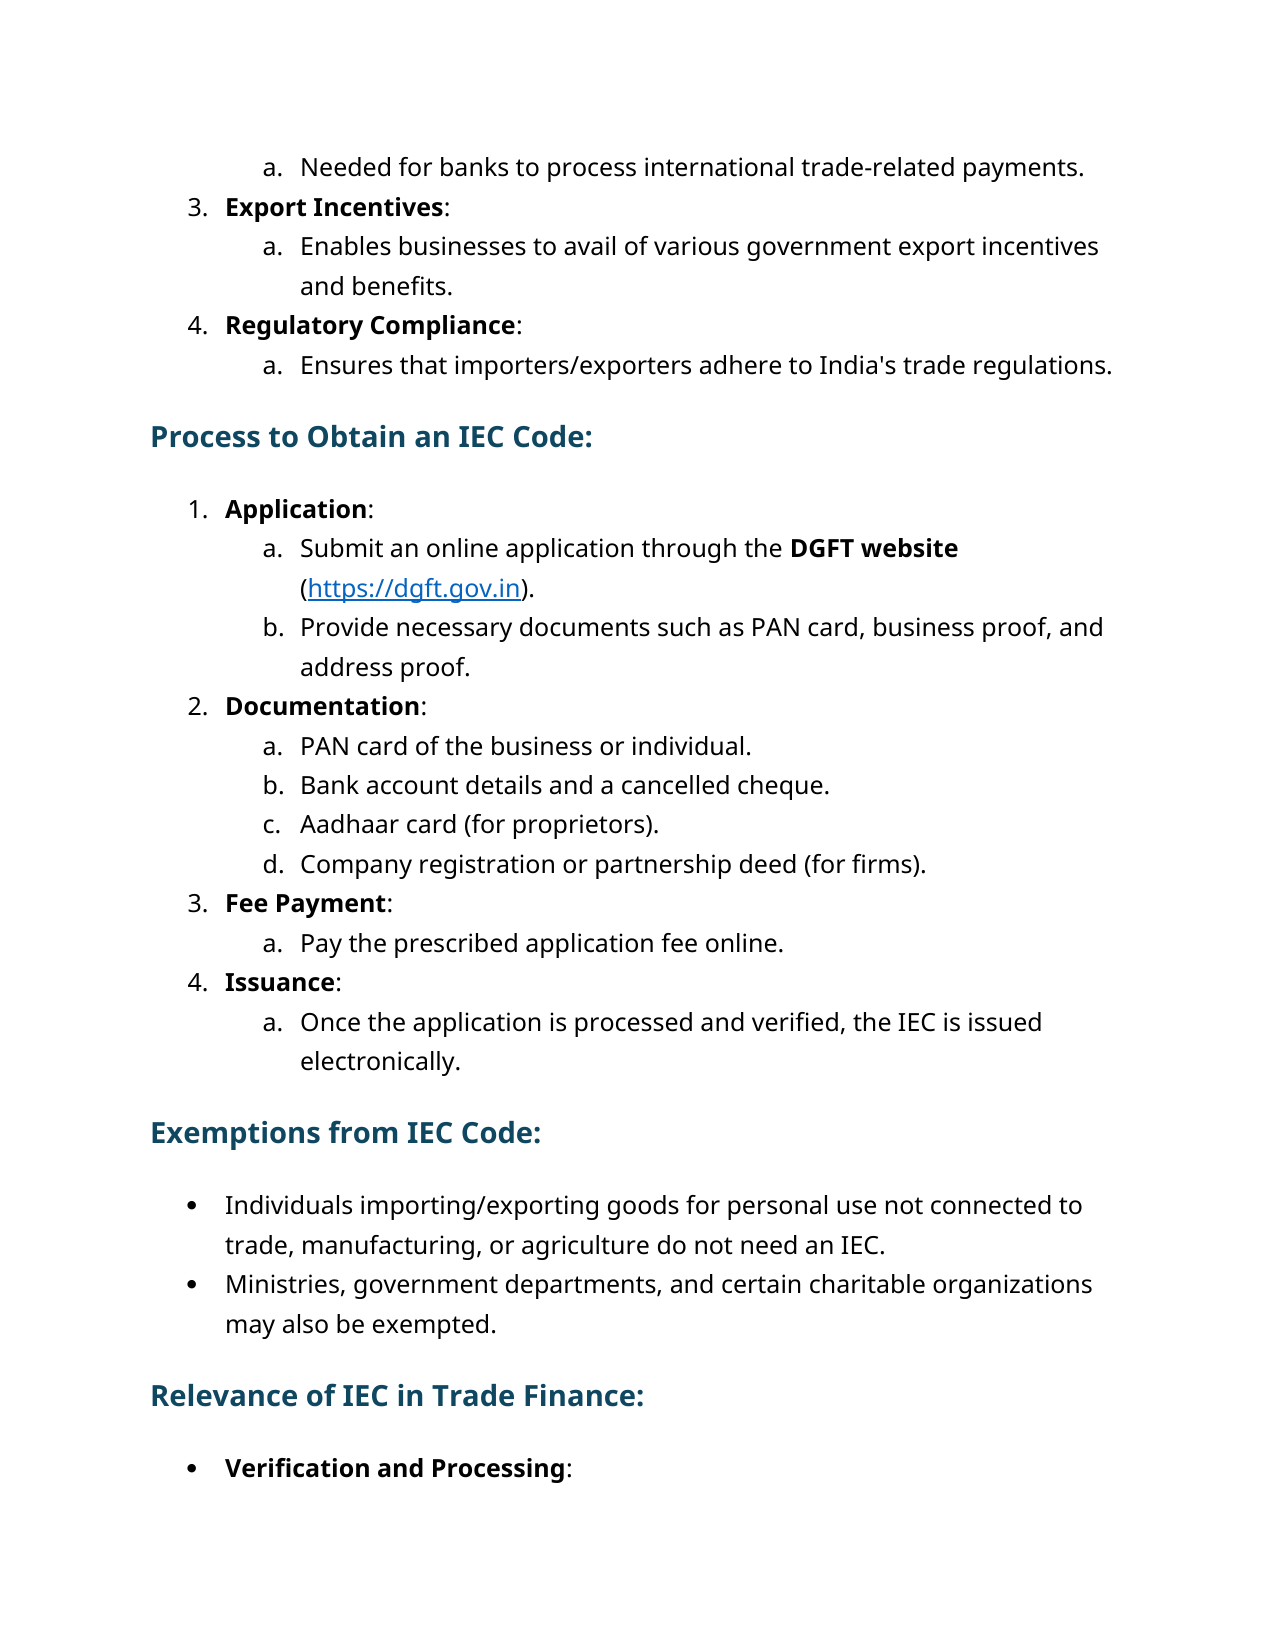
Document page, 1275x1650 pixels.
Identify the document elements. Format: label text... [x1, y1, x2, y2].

list Needed for banks to process international trade-related payments. [262, 150, 1125, 184]
list Ensures that importers/exporters adhere to India's trade regulations. [262, 347, 1125, 381]
list Application: [187, 491, 1125, 525]
list Ministries, government departments, and certain charitable organizations may also be exempted. [187, 1267, 1125, 1341]
list Aadhaar card (for proprietors). [262, 807, 1125, 841]
list Company registration or partnership deed (for firms). [262, 847, 1125, 881]
list Individuals importing/exporting goods for personal use not connected to trade, manufacturing, or agriculture do not need an IEC. [187, 1188, 1125, 1262]
list Enables businesses to avail of various government export incentives and benefits. [262, 229, 1125, 302]
list Issuance: [187, 965, 1125, 999]
list PAN card of the business or individual. [262, 728, 1125, 762]
list Export Incentives: [187, 189, 1125, 223]
subtitle Exemptions from IEC Code: [150, 1113, 1125, 1152]
list Pay the prescribed application fee online. [262, 926, 1125, 960]
list Regulatory Compliance: [187, 308, 1125, 342]
list Fee Payment: [187, 886, 1125, 920]
list Documentation: [187, 689, 1125, 723]
list Provide necessary documents such as PAN card, business proof, and address proof. [262, 610, 1125, 683]
list Once the application is processed and verified, the IEC is issued electronically. [262, 1004, 1125, 1078]
subtitle Relevance of IEC in Trade Finance: [150, 1375, 1125, 1415]
list Verification and Processing: [187, 1450, 1125, 1484]
subtitle Process to Obtain an IEC Code: [150, 416, 1125, 456]
list Submit an online application through the DGFT website (https://dgft.gov.in). [262, 531, 1125, 604]
list Bank account details and a cancelled cheque. [262, 768, 1125, 802]
